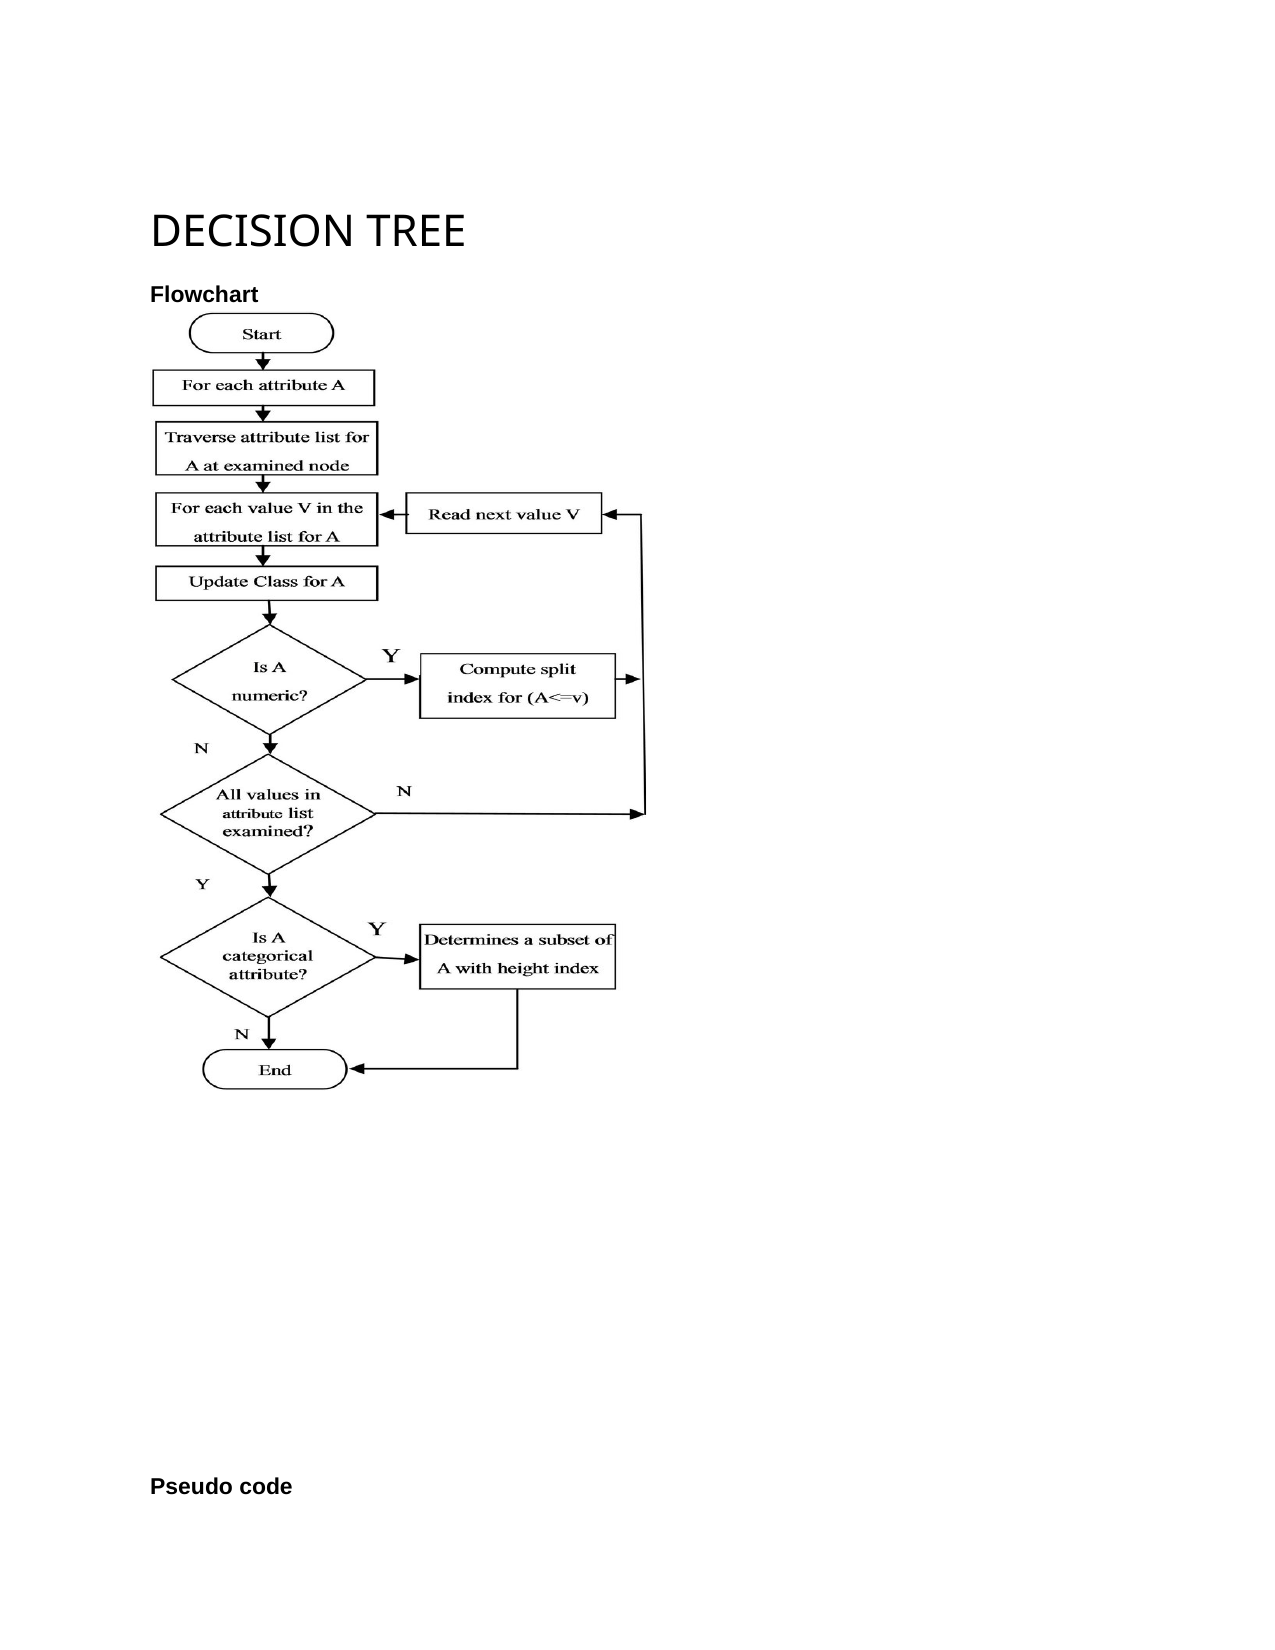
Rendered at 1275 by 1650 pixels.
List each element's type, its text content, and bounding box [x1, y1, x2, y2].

title DECISION TREE [150, 200, 1125, 259]
text Pseudo code [150, 1473, 1125, 1499]
picture [150, 311, 647, 1091]
text Flowchart [150, 281, 1125, 307]
